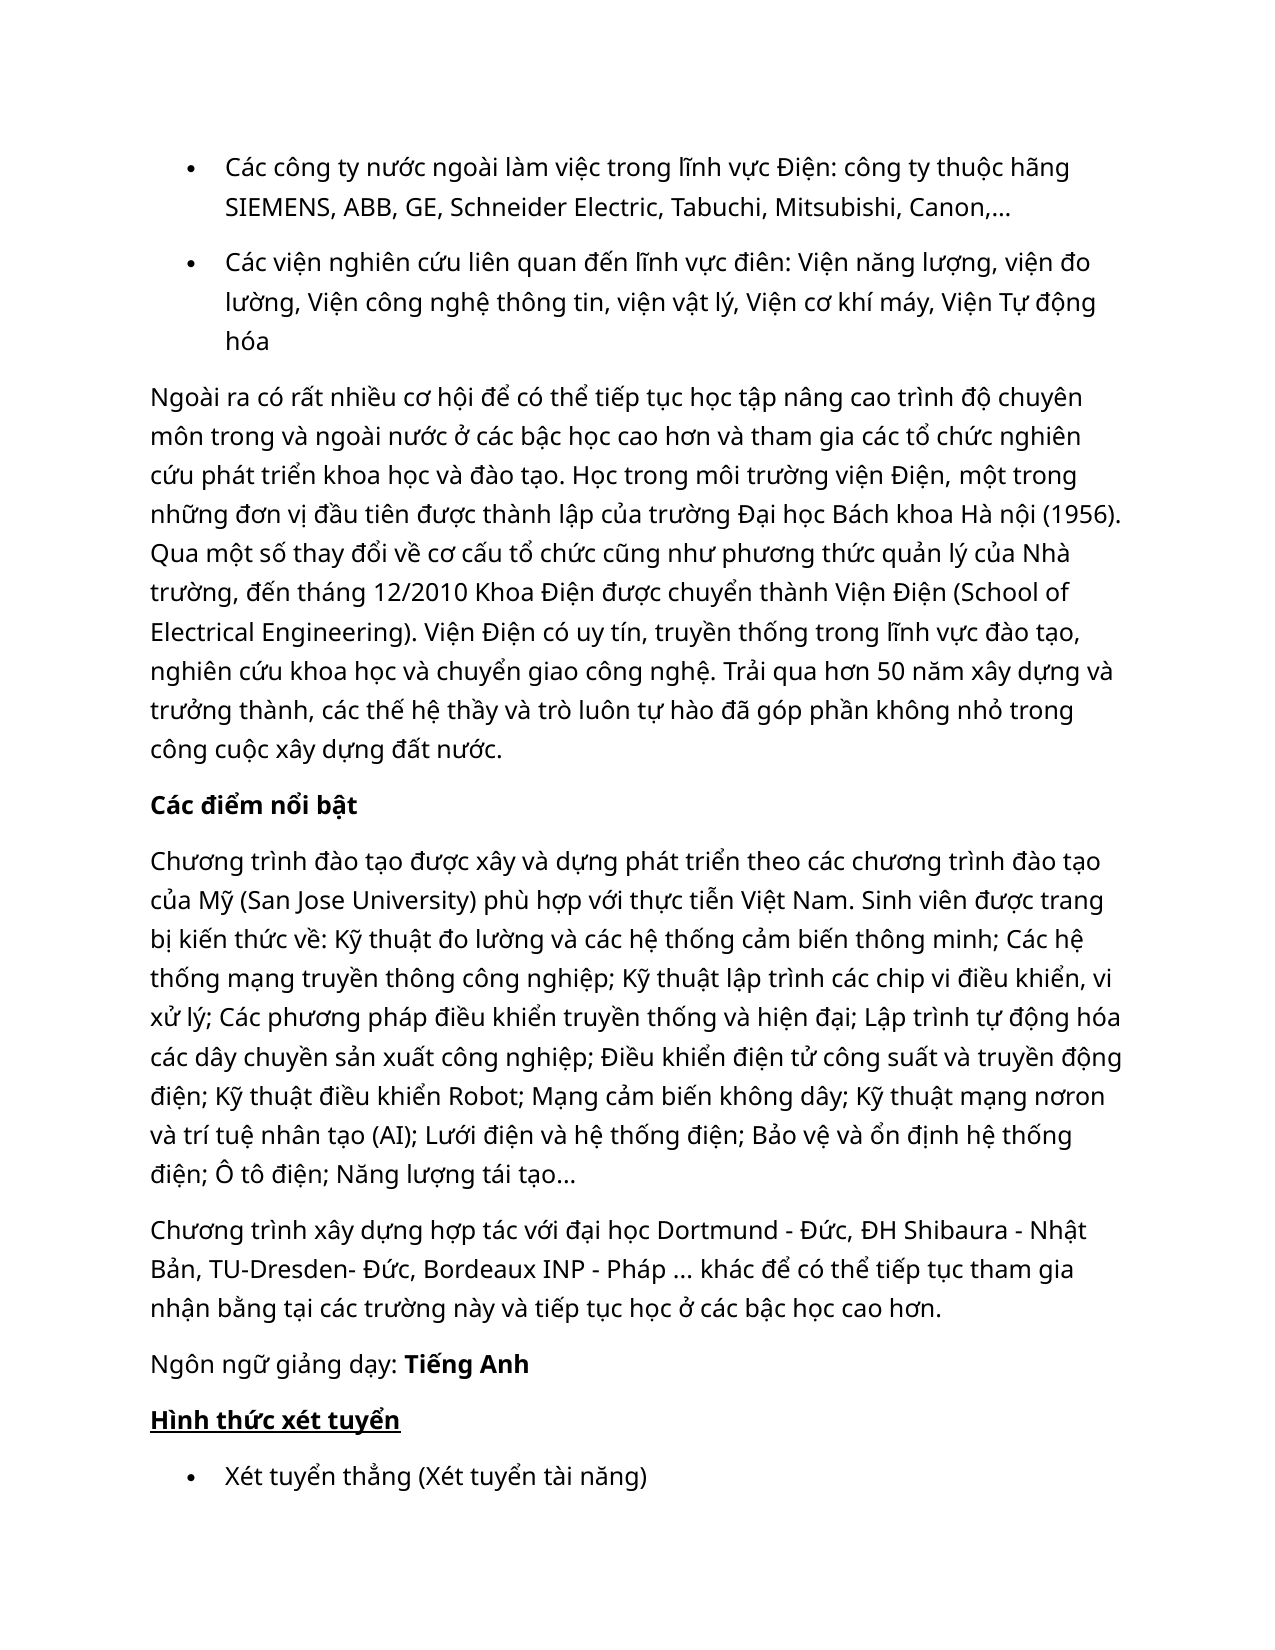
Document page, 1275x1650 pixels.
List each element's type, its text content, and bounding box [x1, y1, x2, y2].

text Chương trình đào tạo được xây và dựng phát triển theo các chương trình đào tạo của Mỹ (San Jose University) phù hợp với thực tiễn Việt Nam. Sinh viên được trang bị kiến thức về: Kỹ thuật đo lường và các hệ thống cảm biến thông minh; Các hệ thống mạng truyền thông công nghiệp; Kỹ thuật lập trình các chip vi điều khiển, vi xử lý; Các phương pháp điều khiển truyền thống và hiện đại; Lập trình tự động hóa các dây chuyền sản xuất công nghiệp; Điều khiển điện tử công suất và truyền động điện; Kỹ thuật điều khiển Robot; Mạng cảm biến không dây; Kỹ thuật mạng nơron và trí tuệ nhân tạo (AI); Lưới điện và hệ thống điện; Bảo vệ và ổn định hệ thống điện; Ô tô điện; Năng lượng tái tạo... [150, 843, 1125, 1191]
list Các viện nghiên cứu liên quan đến lĩnh vực điên: Viện năng lượng, viện đo lường, Viện công nghệ thông tin, viện vật lý, Viện cơ khí máy, Viện Tự động hóa [187, 245, 1125, 357]
list Các công ty nước ngoài làm việc trong lĩnh vực Điện: công ty thuộc hãng SIEMENS, ABB, GE, Schneider Electric, Tabuchi, Mitsubishi, Canon,… [187, 150, 1125, 223]
text Các điểm nổi bật [150, 787, 1125, 822]
text Hình thức xét tuyển [150, 1402, 1125, 1437]
text Ngôn ngữ giảng dạy: Tiếng Anh [150, 1347, 1125, 1381]
text Ngoài ra có rất nhiều cơ hội để có thể tiếp tục học tập nâng cao trình độ chuyên môn trong và ngoài nước ở các bậc học cao hơn và tham gia các tổ chức nghiên cứu phát triển khoa học và đào tạo. Học trong môi trường viện Điện, một trong những đơn vị đầu tiên được thành lập của trường Đại học Bách khoa Hà nội (1956). Qua một số thay đổi về cơ cấu tổ chức cũng như phương thức quản lý của Nhà trường, đến tháng 12/2010 Khoa Điện được chuyển thành Viện Điện (School of Electrical Engineering). Viện Điện có uy tín, truyền thống trong lĩnh vực đào tạo, nghiên cứu khoa học và chuyển giao công nghệ. Trải qua hơn 50 năm xây dựng và trưởng thành, các thế hệ thầy và trò luôn tự hào đã góp phần không nhỏ trong công cuộc xây dựng đất nước. [150, 379, 1125, 766]
text Chương trình xây dựng hợp tác với đại học Dortmund - Đức, ĐH Shibaura - Nhật Bản, TU-Dresden- Đức, Bordeaux INP - Pháp ... khác để có thể tiếp tục tham gia nhận bằng tại các trường này và tiếp tục học ở các bậc học cao hơn. [150, 1212, 1125, 1325]
list Xét tuyển thẳng (Xét tuyển tài năng) [187, 1458, 1125, 1492]
